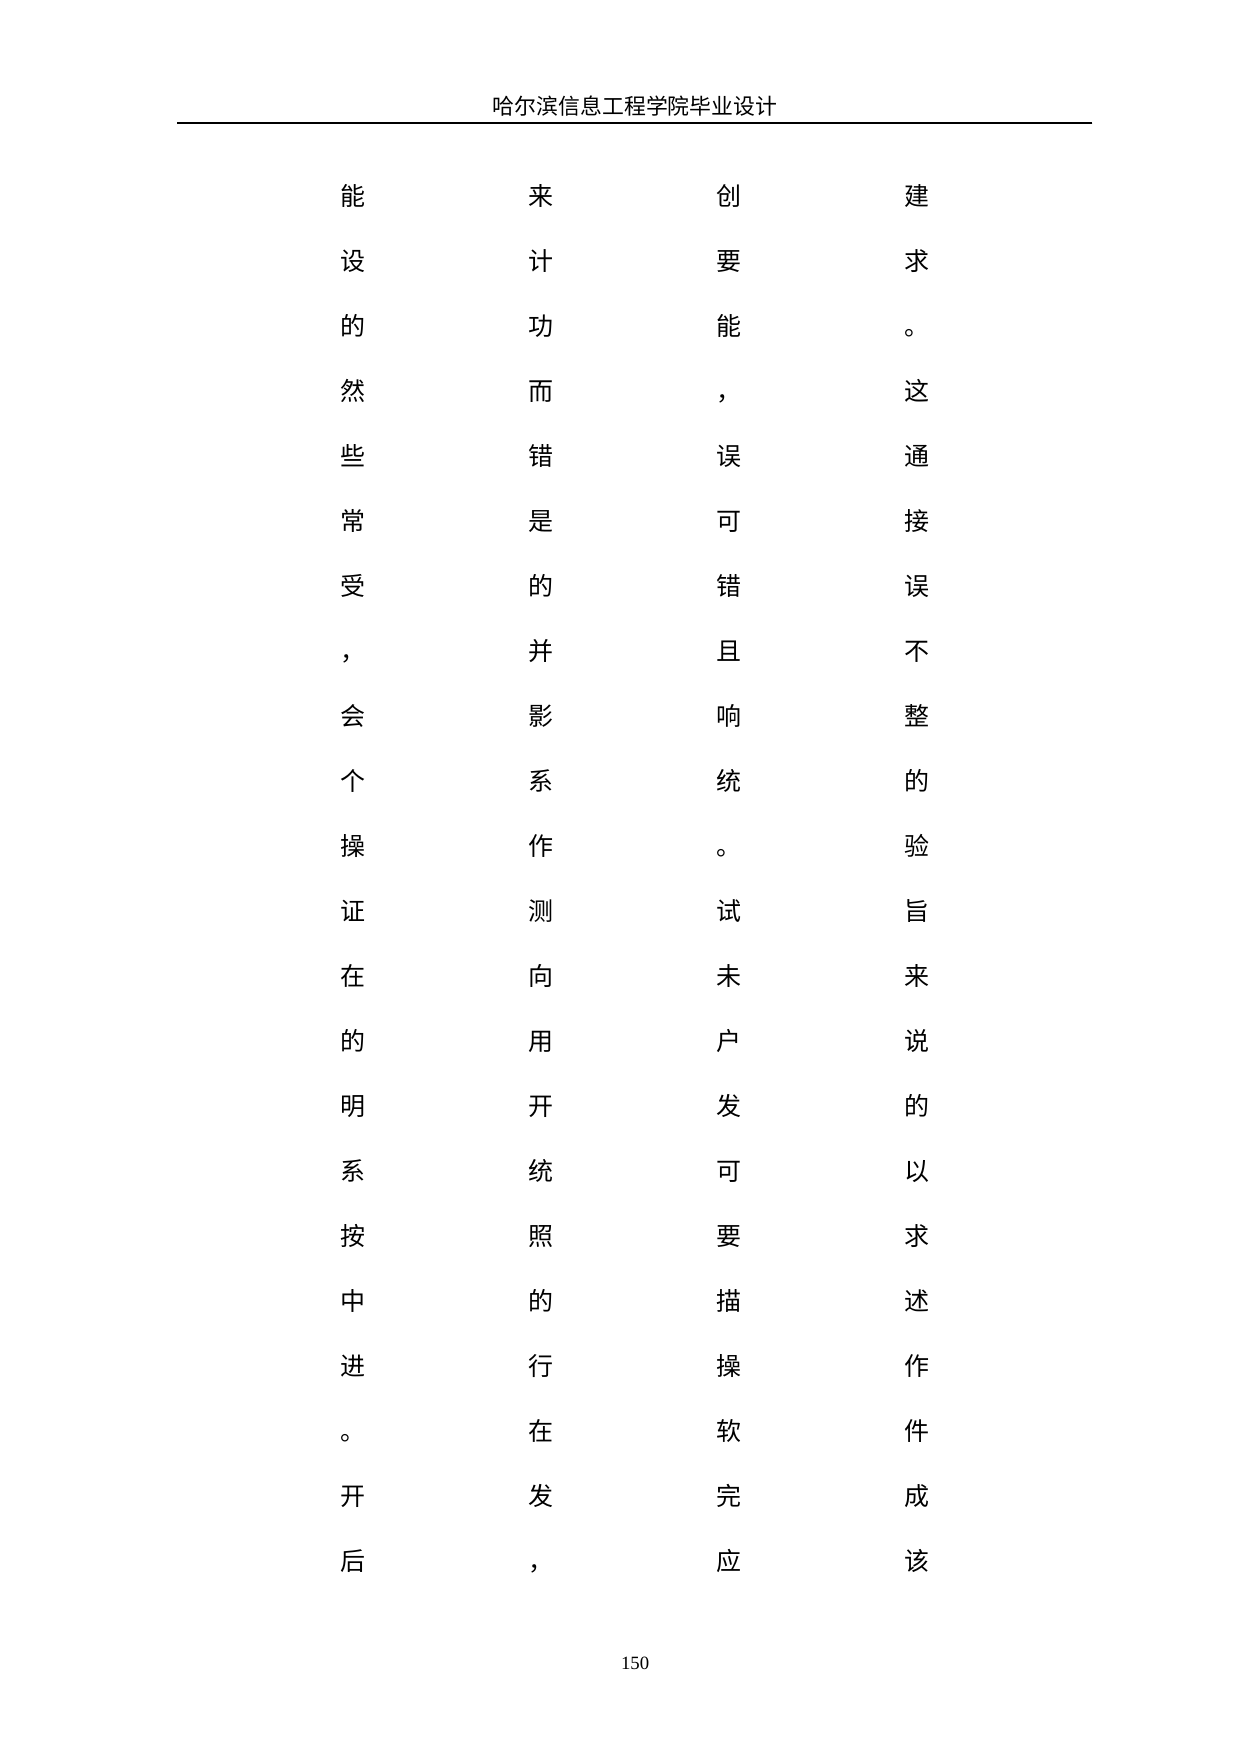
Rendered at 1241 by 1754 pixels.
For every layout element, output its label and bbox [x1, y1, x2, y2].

text [177, 162, 1092, 1592]
